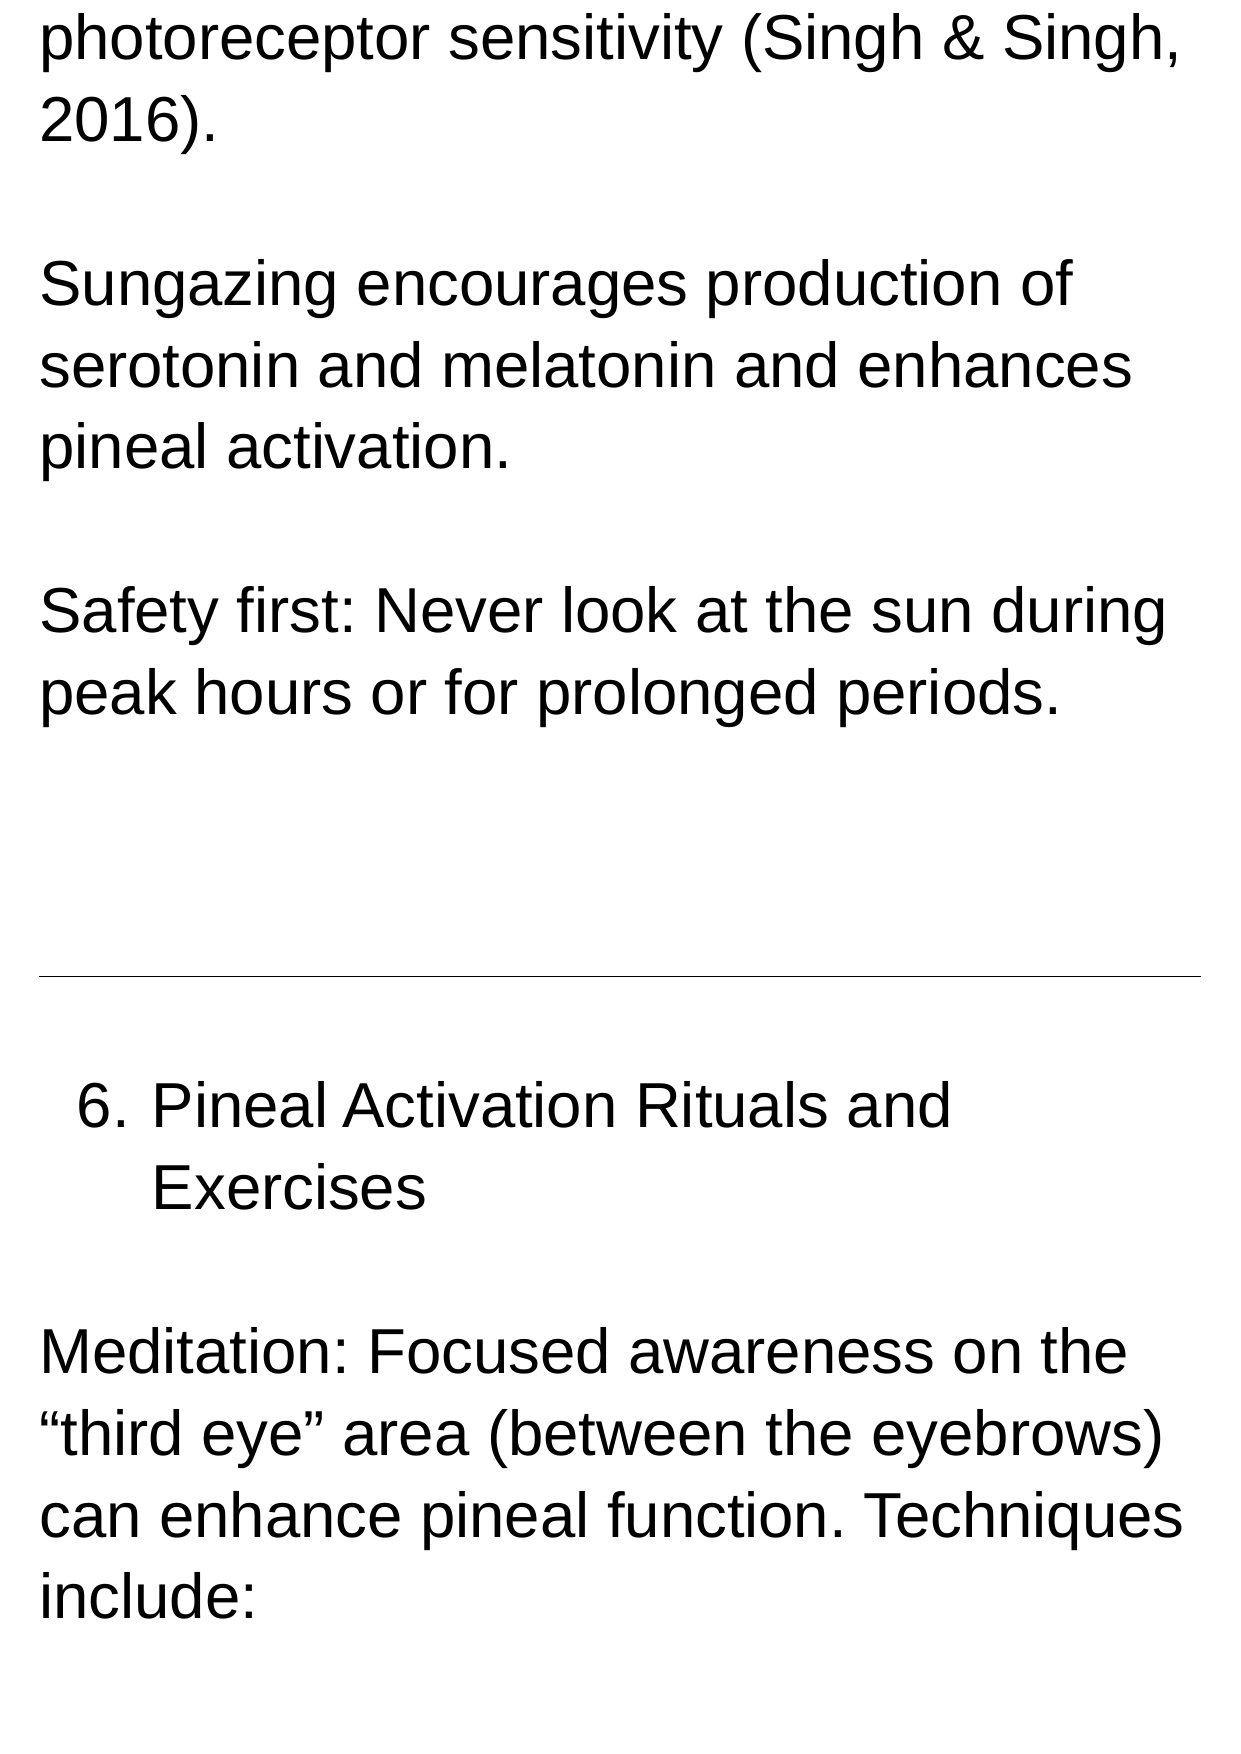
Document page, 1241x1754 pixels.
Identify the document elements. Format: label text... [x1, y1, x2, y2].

list Pineal Activation Rituals and Exercises [77, 1068, 1201, 1223]
text Safety first: Never look at the sun during peak hours or for prolonged periods. [39, 573, 1201, 728]
text Meditation: Focused awareness on the “third eye” area (between the eyebrows) can enhance pineal function. Techniques include: [39, 1314, 1201, 1632]
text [39, 0, 1201, 155]
text Sungazing encourages production of serotonin and melatonin and enhances pineal activation. [39, 246, 1201, 482]
